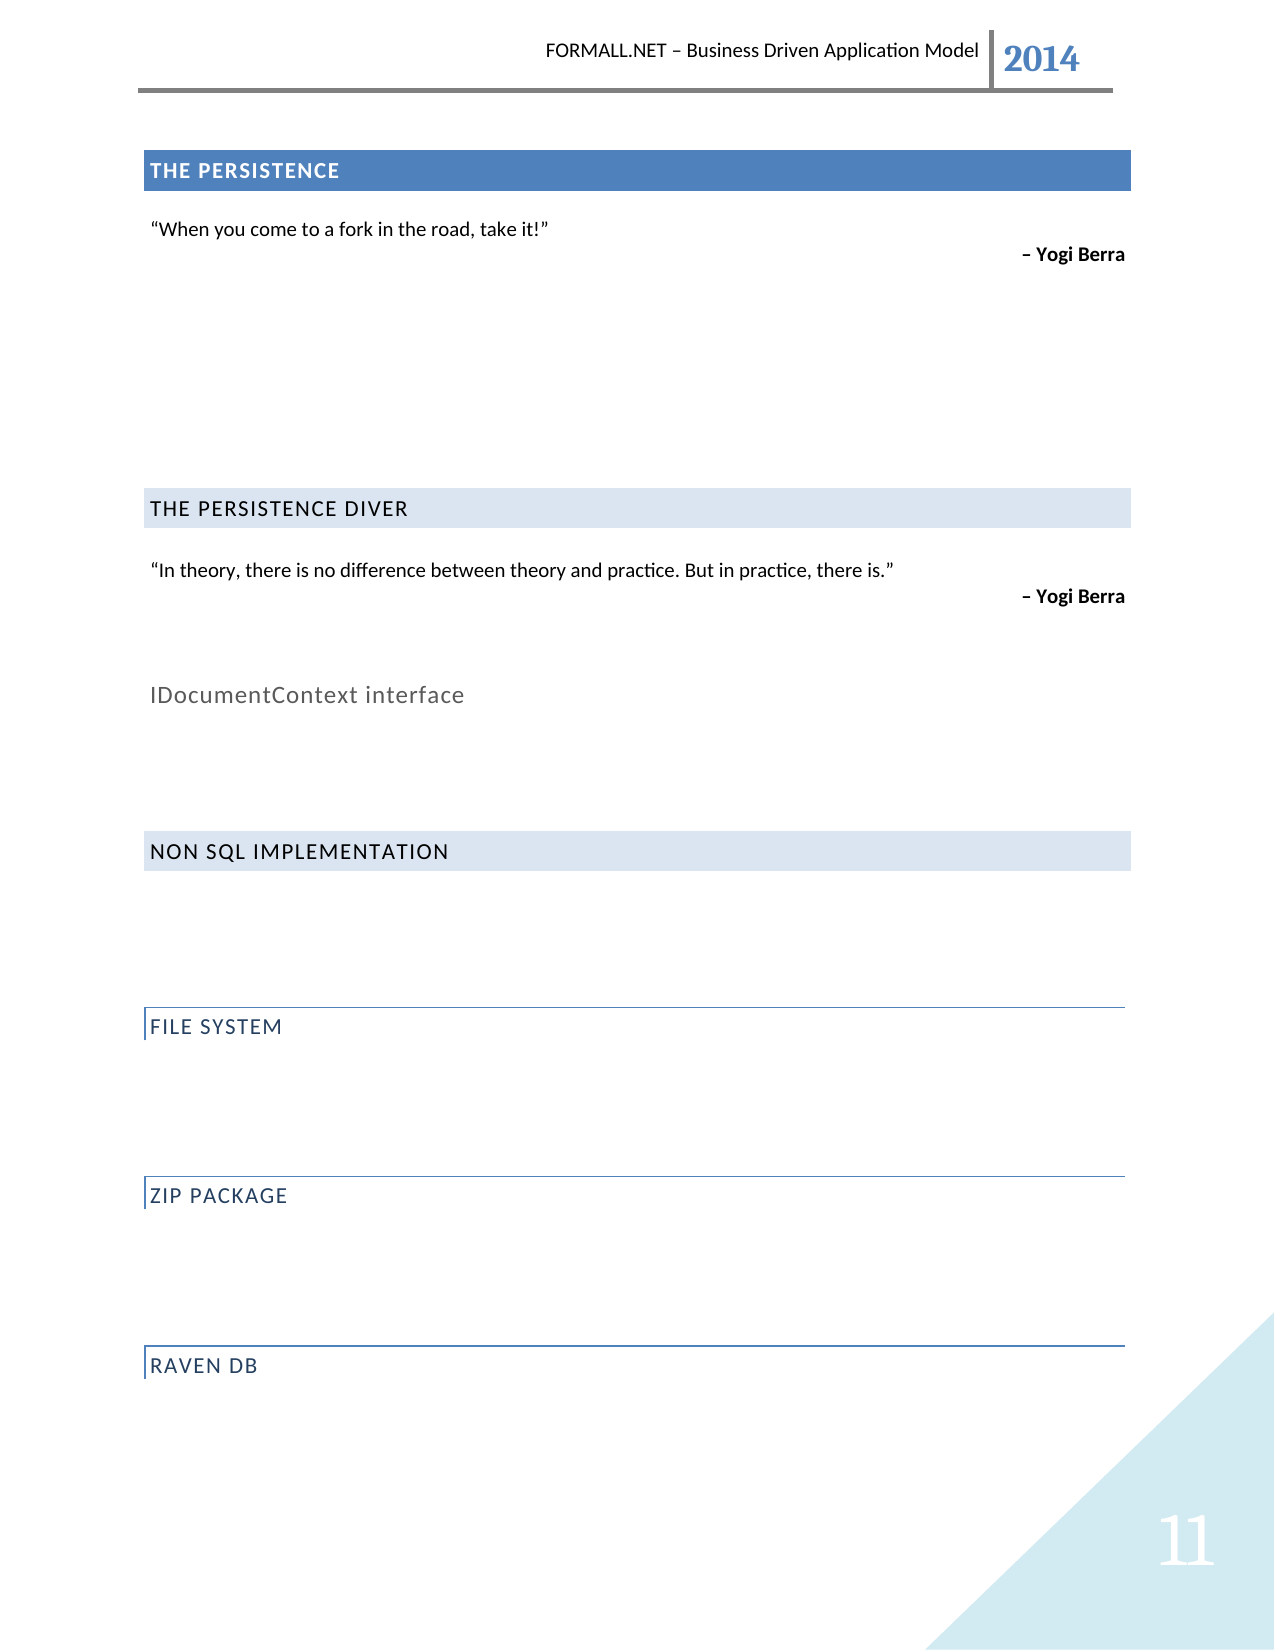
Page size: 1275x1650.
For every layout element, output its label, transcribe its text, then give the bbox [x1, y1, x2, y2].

subtitle The Persistence [150, 156, 1125, 184]
subtitle IDocumentContext interface [150, 679, 1125, 710]
subtitle NON SQL Implementation [150, 837, 1125, 865]
text “When you come to a fork in the road, take it!” [150, 216, 1125, 241]
subtitle File System [146, 1008, 1125, 1040]
text “In theory, there is no difference between theory and practice. But in practice, there is.” [150, 558, 1125, 583]
subtitle Raven DB [146, 1347, 1125, 1379]
text – Yogi Berra [150, 583, 1125, 608]
subtitle The Persistence Diver [150, 494, 1125, 522]
text – Yogi Berra [150, 241, 1125, 267]
subtitle Zip Package [146, 1177, 1125, 1209]
